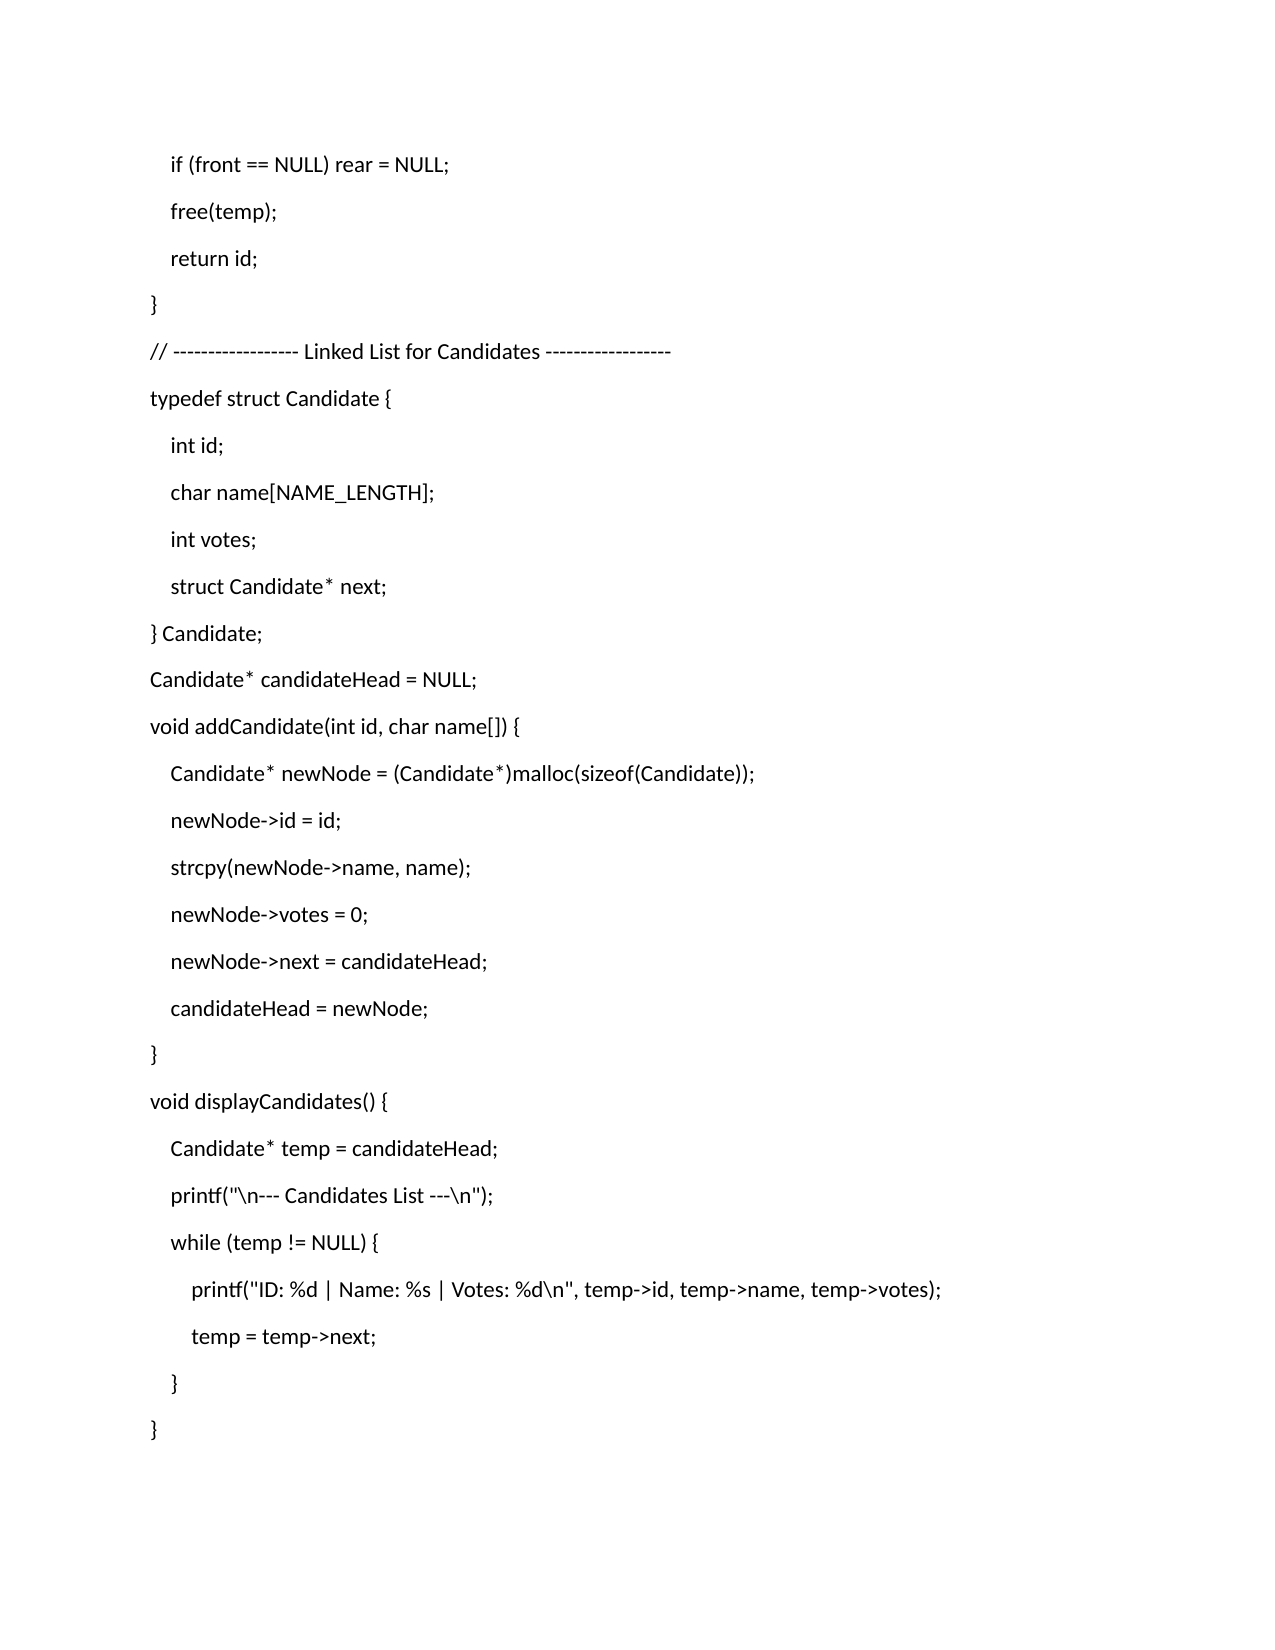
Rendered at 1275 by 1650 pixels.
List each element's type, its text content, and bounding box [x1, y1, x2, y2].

text Candidate* temp = candidateHead; [150, 1134, 1125, 1162]
text } [150, 291, 1125, 319]
text char name[NAME_LENGTH]; [150, 478, 1125, 506]
text } [150, 1041, 1125, 1069]
text printf("ID: %d | Name: %s | Votes: %d\n", temp->id, temp->name, temp->votes); [150, 1275, 1125, 1303]
text printf("\n--- Candidates List ---\n"); [150, 1181, 1125, 1209]
text void displayCandidates() { [150, 1087, 1125, 1116]
text Candidate* candidateHead = NULL; [150, 666, 1125, 694]
text temp = temp->next; [150, 1322, 1125, 1350]
text newNode->id = id; [150, 806, 1125, 834]
text } [150, 1416, 1125, 1444]
text newNode->votes = 0; [150, 900, 1125, 928]
text int id; [150, 431, 1125, 459]
text free(temp); [150, 197, 1125, 225]
text Candidate* newNode = (Candidate*)malloc(sizeof(Candidate)); [150, 759, 1125, 787]
text } Candidate; [150, 619, 1125, 647]
text typedef struct Candidate { [150, 384, 1125, 412]
text candidateHead = newNode; [150, 994, 1125, 1022]
text } [150, 1369, 1125, 1397]
text return id; [150, 244, 1125, 272]
text if (front == NULL) rear = NULL; [150, 150, 1125, 178]
text // ------------------ Linked List for Candidates ------------------ [150, 337, 1125, 366]
text void addCandidate(int id, char name[]) { [150, 712, 1125, 741]
text while (temp != NULL) { [150, 1228, 1125, 1256]
text int votes; [150, 525, 1125, 553]
text struct Candidate* next; [150, 572, 1125, 600]
text newNode->next = candidateHead; [150, 947, 1125, 975]
text strcpy(newNode->name, name); [150, 853, 1125, 881]
